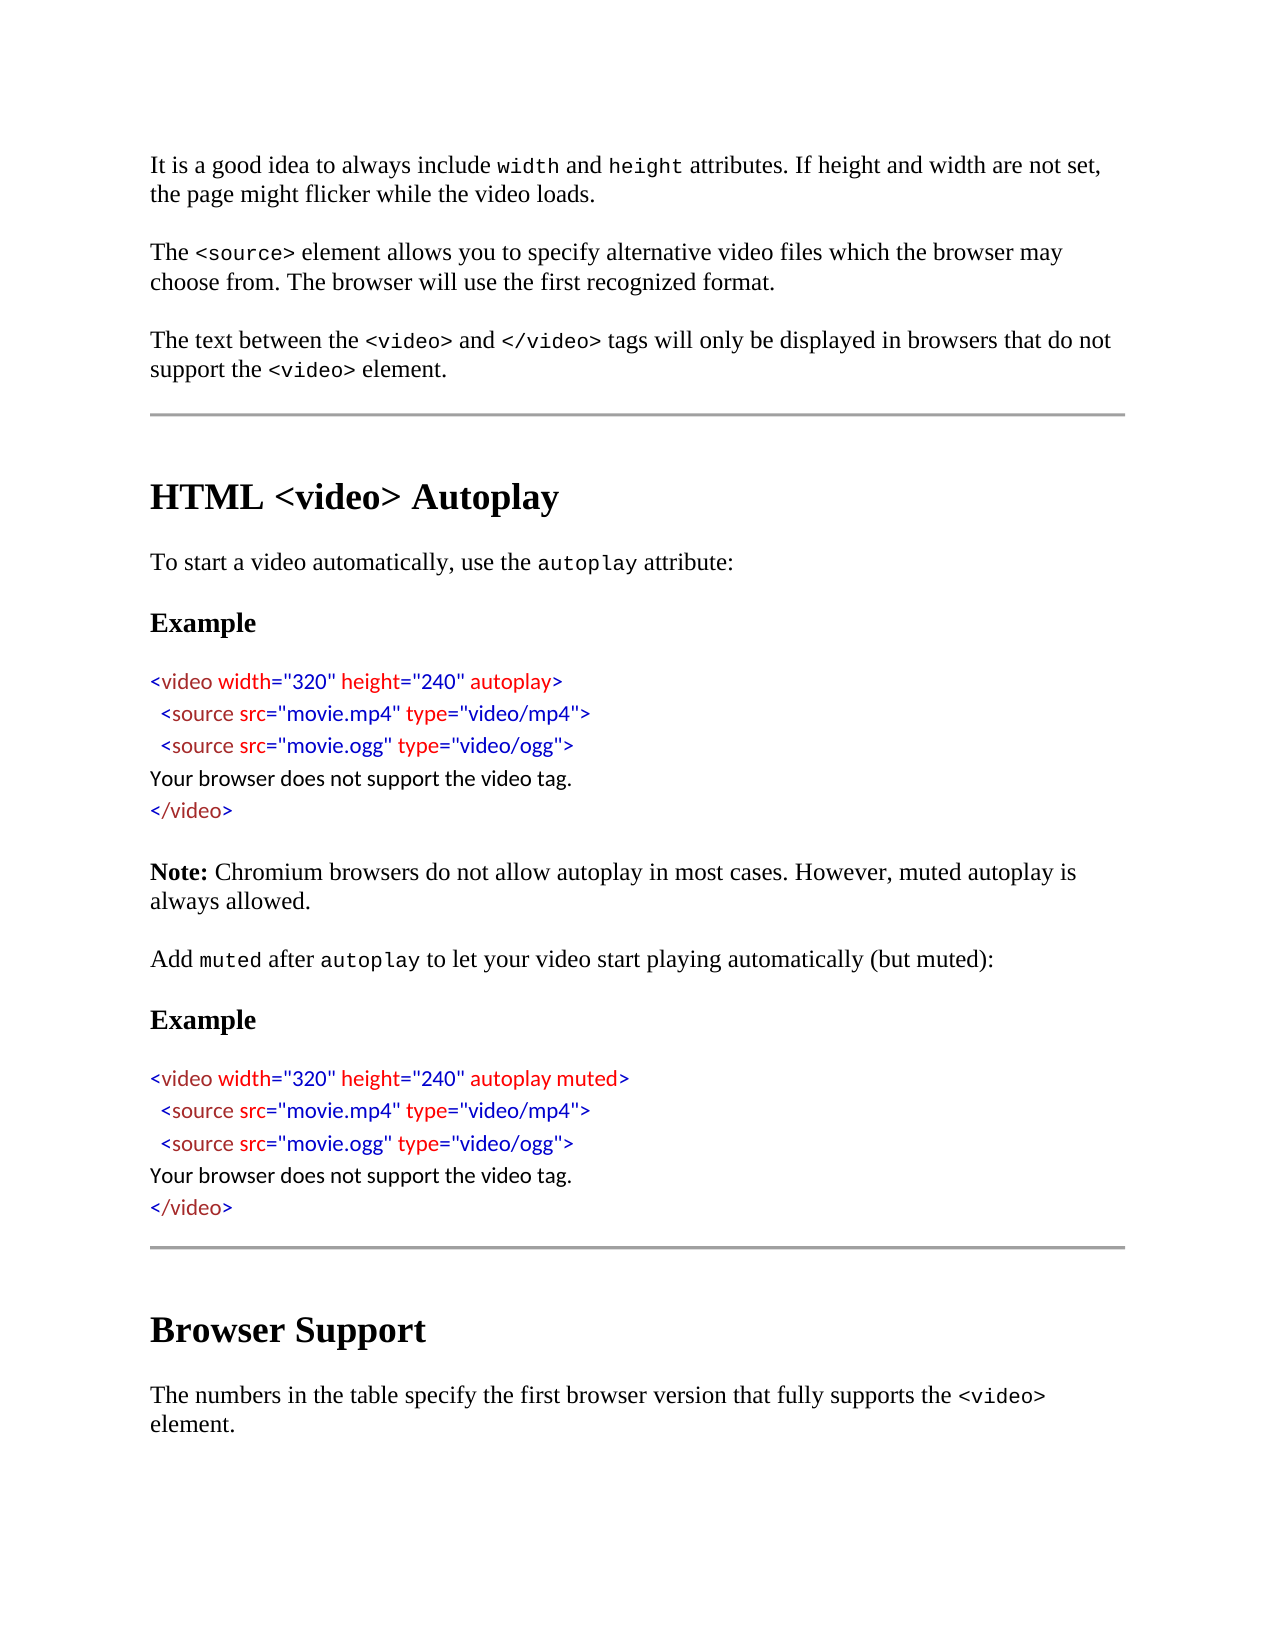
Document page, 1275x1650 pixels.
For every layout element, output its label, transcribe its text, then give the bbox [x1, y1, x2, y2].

text <video width="320" height="240" autoplay muted> <source src="movie.mp4" type="video/mp4"> <source src="movie.ogg" type="video/ogg"> Your browser does not support the video tag. </video> [150, 1064, 1125, 1221]
subtitle Browser Support [150, 1307, 1125, 1351]
text Note: Chromium browsers do not allow autoplay in most cases. However, muted autoplay is always allowed. [150, 857, 1125, 915]
text <video width="320" height="240" autoplay> <source src="movie.mp4" type="video/mp4"> <source src="movie.ogg" type="video/ogg"> Your browser does not support the video tag. </video> [150, 667, 1125, 824]
text It is a good idea to always include width and height attributes. If height and width are not set, the page might flicker while the video loads. [150, 150, 1125, 208]
subtitle Example [150, 606, 1125, 638]
text The numbers in the table specify the first browser version that fully supports the <video> element. [150, 1380, 1125, 1438]
subtitle HTML <video> Autoplay [150, 475, 1125, 518]
text To start a video automatically, use the autoplay attribute: [150, 547, 1125, 577]
subtitle Example [150, 1003, 1125, 1035]
text The text between the <video> and </video> tags will only be displayed in browsers that do not support the <video> element. [150, 325, 1125, 384]
text Add muted after autoplay to let your video start playing automatically (but muted): [150, 944, 1125, 974]
text The <source> element allows you to specify alternative video files which the browser may choose from. The browser will use the first recognized format. [150, 237, 1125, 296]
